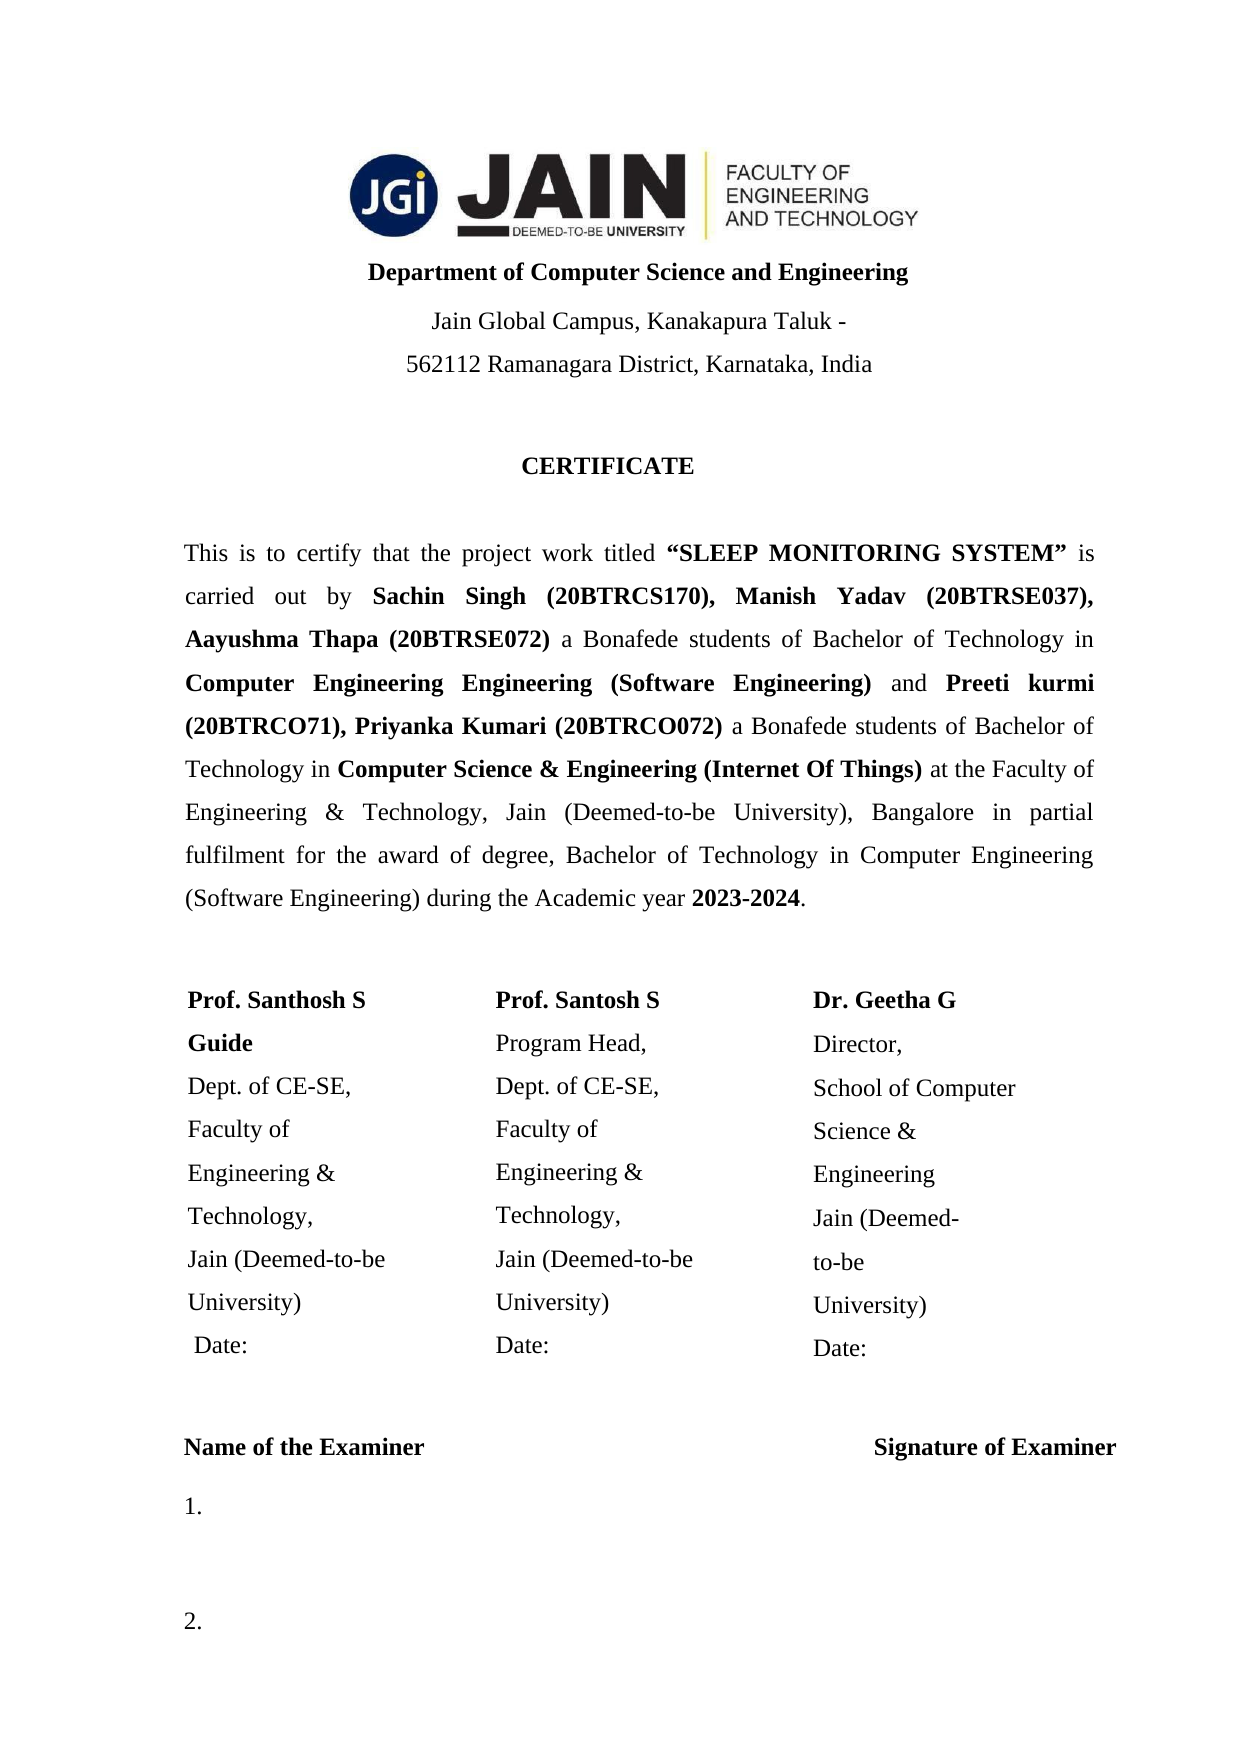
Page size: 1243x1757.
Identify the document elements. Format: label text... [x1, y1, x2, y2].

text CERTIFICATE [193, 451, 1022, 480]
picture [347, 147, 920, 245]
table_header Prof. Santosh S Program Head, Dept. of CE-SE, Faculty of Engineering & Technology, Jain (Deemed-to-be University) Date: [467, 985, 784, 1375]
text 2. [184, 1606, 1138, 1635]
text Department of Computer Science and Engineering [254, 257, 1022, 286]
table_header Prof. Santhosh S Guide Dept. of CE-SE, Faculty of Engineering & Technology, Jain (Deemed-to-be University) Date: [155, 985, 467, 1375]
text This is to certify that the project work titled “SLEEP MONITORING SYSTEM” is carried out by Sachin Singh (20BTRCS170), Manish Yadav (20BTRSE037), Aayushma Thapa (20BTRSE072) a Bonafede students of Bachelor of Technology in Computer Engineering Engineering (Software Engineering) and Preeti kurmi (20BTRCO71), Priyanka Kumari (20BTRCO072) a Bonafede students of Bachelor of Technology in Computer Science & Engineering (Internet Of Things) at the Faculty of Engineering & Technology, Jain (Deemed-to-be University), Bangalore in partial fulfilment for the award of degree, Bachelor of Technology in Computer Engineering (Software Engineering) during the Academic year 2023-2024. [184, 538, 1094, 912]
text 1. [184, 1491, 1138, 1519]
table_header Dr. Geetha G Director, School of Computer Science & Engineering Jain (Deemed- to-be University) Date: [784, 985, 1057, 1375]
text Jain Global Campus, Kanakapura Taluk - 562112 Ramanagara District, Karnataka, India [400, 306, 878, 378]
text Name of the Examiner Signature of Examiner [184, 1432, 1138, 1461]
